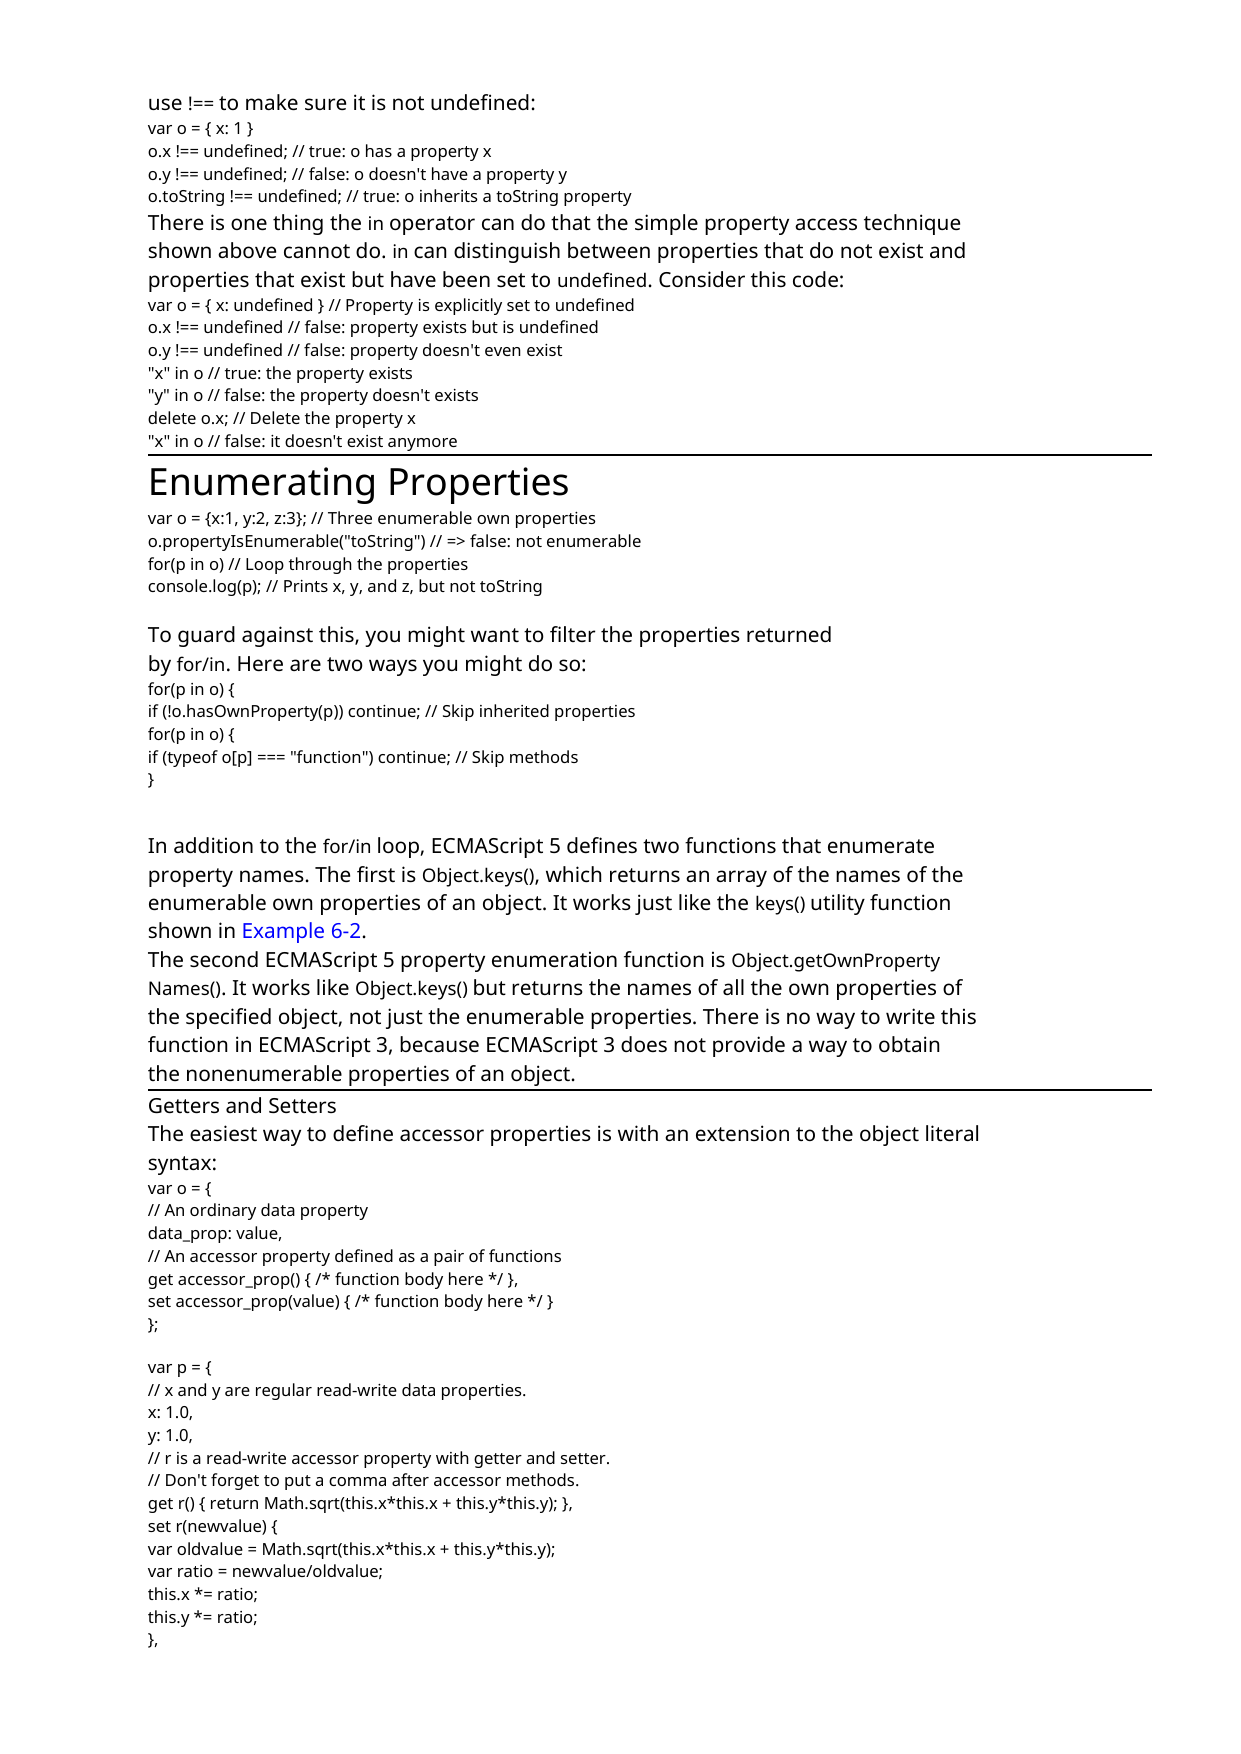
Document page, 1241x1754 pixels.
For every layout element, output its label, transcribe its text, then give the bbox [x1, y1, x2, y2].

text if (!o.hasOwnProperty(p)) continue; // Skip inherited properties [148, 700, 1152, 723]
text Getters and Setters [148, 1091, 1152, 1119]
text the nonenumerable properties of an object. [148, 1059, 1152, 1089]
text this.y *= ratio; [148, 1605, 1152, 1628]
text // An ordinary data property [148, 1199, 1152, 1222]
text o.toString !== undefined; // true: o inherits a toString property [148, 185, 1152, 208]
text "y" in o // false: the property doesn't exists [148, 384, 1152, 407]
text syntax: [148, 1148, 1152, 1176]
text properties that exist but have been set to undefined. Consider this code: [148, 265, 1152, 293]
text The second ECMAScript 5 property enumeration function is Object.getOwnProperty [148, 945, 1152, 973]
text o.x !== undefined // false: property exists but is undefined [148, 316, 1152, 338]
text if (typeof o[p] === "function") continue; // Skip methods [148, 745, 1152, 768]
text o.propertyIsEnumerable("toString") // => false: not enumerable [148, 529, 1152, 552]
text // x and y are regular read-write data properties. [148, 1378, 1152, 1401]
text } [148, 768, 1152, 791]
text the specified object, not just the enumerable properties. There is no way to write this [148, 1002, 1152, 1030]
text var oldvalue = Math.sqrt(this.x*this.x + this.y*this.y); [148, 1537, 1152, 1560]
text }, [148, 1628, 1152, 1651]
text o.y !== undefined // false: property doesn't even exist [148, 338, 1152, 361]
text property names. The first is Object.keys(), which returns an array of the names of the [148, 860, 1152, 888]
text y: 1.0, [148, 1424, 1152, 1446]
text var ratio = newvalue/oldvalue; [148, 1560, 1152, 1583]
text o.x !== undefined; // true: o has a property x [148, 140, 1152, 162]
text In addition to the for/in loop, ECMAScript 5 defines two functions that enumerate [148, 831, 1152, 860]
text console.log(p); // Prints x, y, and z, but not toString [148, 575, 1152, 598]
text for(p in o) { [148, 723, 1152, 745]
text "x" in o // true: the property exists [148, 361, 1152, 384]
text o.y !== undefined; // false: o doesn't have a property y [148, 162, 1152, 185]
text Enumerating Properties [148, 456, 1152, 507]
text var o = { x: undefined } // Property is explicitly set to undefined [148, 293, 1152, 316]
text use !== to make sure it is not undefined: [148, 88, 1152, 117]
text var o = { x: 1 } [148, 117, 1152, 140]
text }; [148, 1312, 1152, 1335]
text set accessor_prop(value) { /* function body here */ } [148, 1290, 1152, 1312]
text enumerable own properties of an object. It works just like the keys() utility function [148, 888, 1152, 917]
text data_prop: value, [148, 1222, 1152, 1244]
text delete o.x; // Delete the property x [148, 407, 1152, 429]
text this.x *= ratio; [148, 1583, 1152, 1605]
text for(p in o) // Loop through the properties [148, 552, 1152, 575]
text set r(newvalue) { [148, 1514, 1152, 1537]
text "x" in o // false: it doesn't exist anymore [148, 429, 1152, 454]
text by for/in. Here are two ways you might do so: [148, 649, 1152, 677]
text get accessor_prop() { /* function body here */ }, [148, 1267, 1152, 1290]
text The easiest way to define accessor properties is with an extension to the object literal [148, 1119, 1152, 1148]
text get r() { return Math.sqrt(this.x*this.x + this.y*this.y); }, [148, 1492, 1152, 1514]
text Names(). It works like Object.keys() but returns the names of all the own properties of [148, 973, 1152, 1002]
text To guard against this, you might want to filter the properties returned [148, 620, 1152, 649]
text // Don't forget to put a comma after accessor methods. [148, 1469, 1152, 1492]
text var p = { [148, 1356, 1152, 1378]
text x: 1.0, [148, 1401, 1152, 1424]
text shown in Example 6-2. [148, 917, 1152, 945]
text var o = {x:1, y:2, z:3}; // Three enumerable own properties [148, 507, 1152, 529]
text There is one thing the in operator can do that the simple property access technique [148, 208, 1152, 236]
text for(p in o) { [148, 677, 1152, 700]
text var o = { [148, 1176, 1152, 1199]
text function in ECMAScript 3, because ECMAScript 3 does not provide a way to obtain [148, 1030, 1152, 1059]
text // An accessor property defined as a pair of functions [148, 1244, 1152, 1267]
text // r is a read-write accessor property with getter and setter. [148, 1446, 1152, 1469]
text shown above cannot do. in can distinguish between properties that do not exist and [148, 236, 1152, 265]
